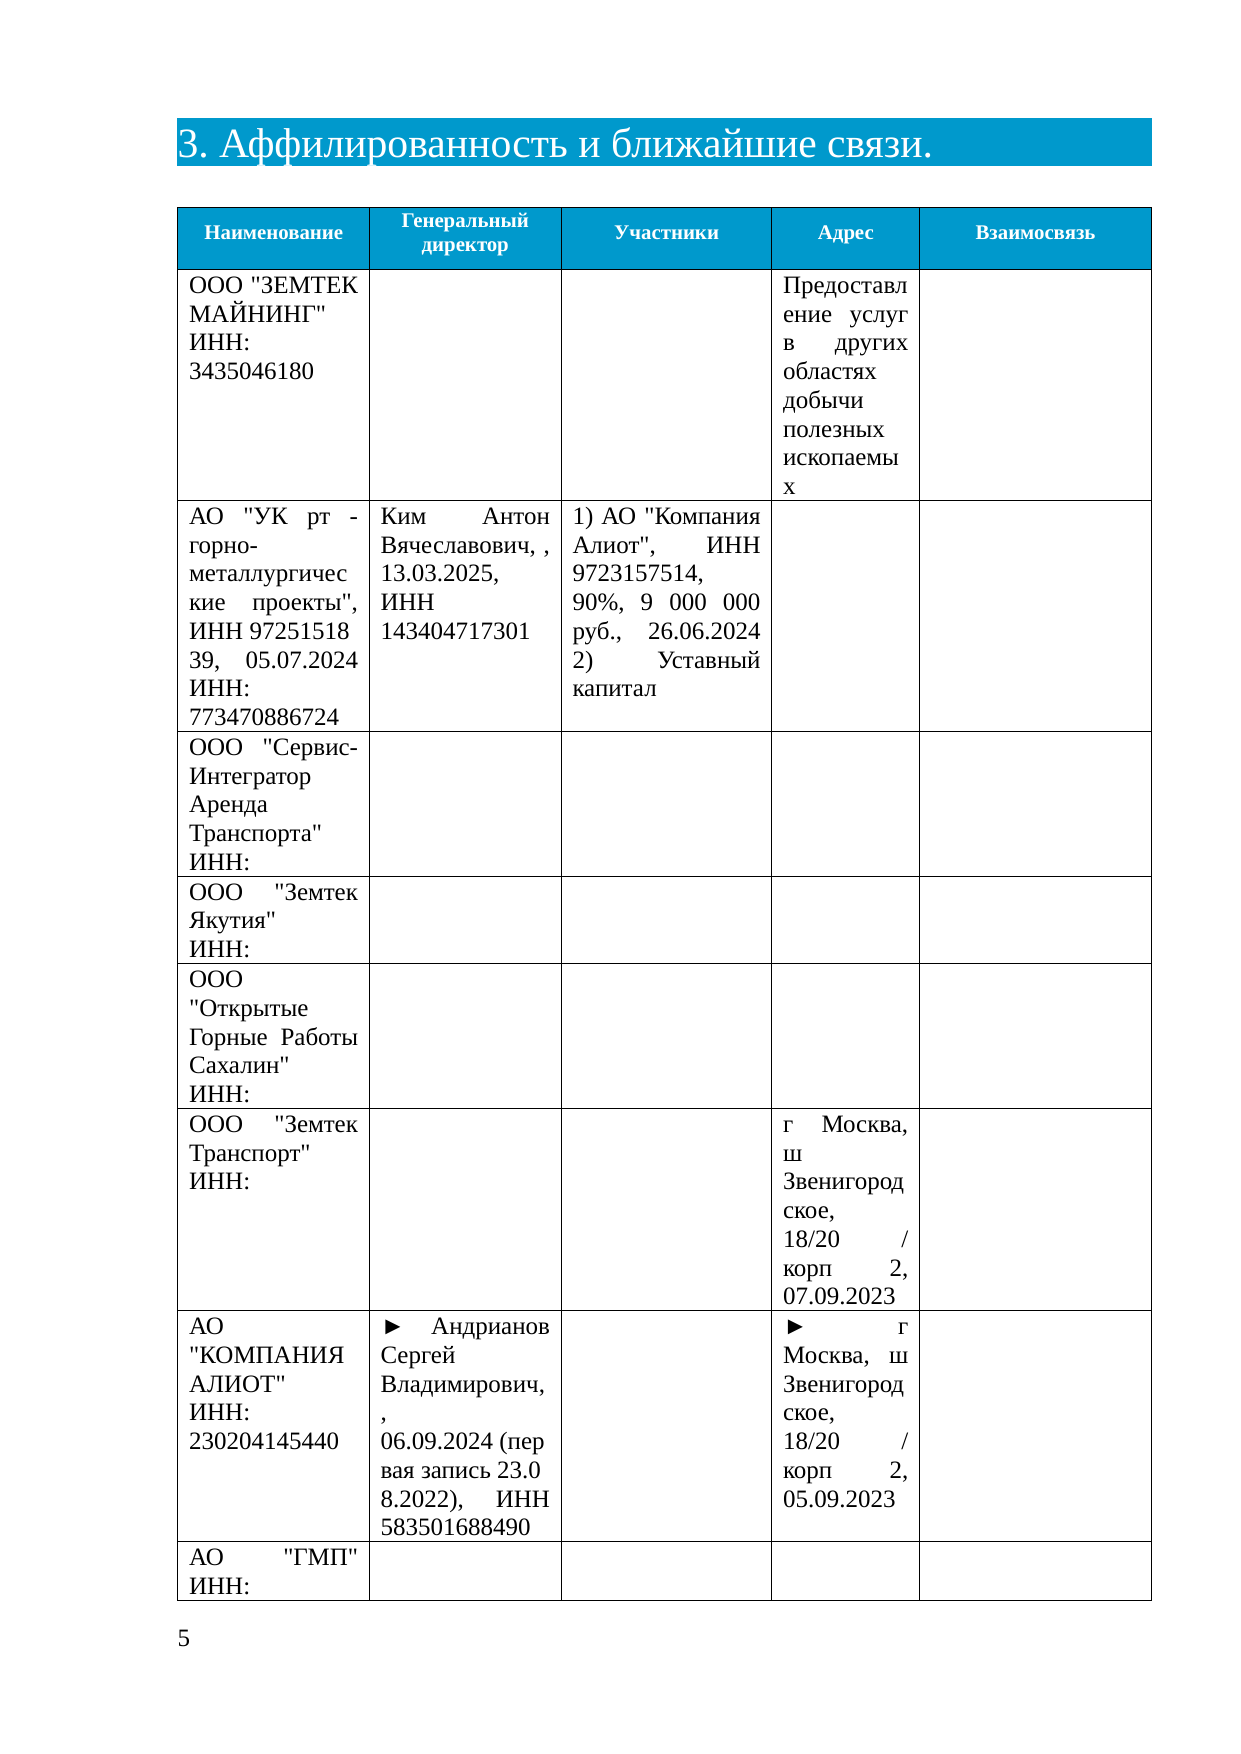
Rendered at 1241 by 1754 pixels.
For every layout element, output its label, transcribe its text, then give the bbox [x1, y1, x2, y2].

table_cell АО "УК рт - горно-металлургические проекты", ИНН 9725151839, 05.07.2024 ИНН: 773470886724 [178, 501, 369, 731]
table_cell [562, 1311, 771, 1541]
table_cell ► г Москва, ш Звенигородское, 18/20 / корп 2, 05.09.2023 [772, 1311, 919, 1541]
table_cell [370, 1542, 561, 1600]
table_cell [772, 501, 919, 731]
table_cell [562, 964, 771, 1108]
table_cell [772, 1542, 919, 1600]
table_header Взаимосвязь [920, 208, 1151, 269]
table_cell Предоставление услуг в других областях добычи полезных ископаемых [772, 270, 919, 500]
table_cell [562, 877, 771, 963]
table_cell г Москва, ш Звенигородское, 18/20 / корп 2, 07.09.2023 [772, 1109, 919, 1310]
table_cell Ким Антон Вячеславович, , 13.03.2025, ИНН 143404717301 [370, 501, 561, 731]
table_cell [370, 877, 561, 963]
table_cell [772, 732, 919, 876]
table_cell [920, 1542, 1151, 1600]
table_cell [562, 732, 771, 876]
table_cell ООО "Земтек Транспорт" ИНН: [178, 1109, 369, 1310]
table_cell [562, 1542, 771, 1600]
table_cell [370, 964, 561, 1108]
table_header Наименование [178, 208, 369, 269]
table_cell ООО "Земтек Якутия" ИНН: [178, 877, 369, 963]
subtitle 3. Аффилированность и ближайшие связи. [177, 118, 1152, 166]
table_cell 1) АО "Компания Алиот", ИНН 9723157514, 90%, 9 000 000 руб., 26.06.2024 2) Уставный капитал [562, 501, 771, 731]
table_cell [920, 1109, 1151, 1310]
table_header Участники [562, 208, 771, 269]
table_cell [920, 964, 1151, 1108]
table_cell [562, 270, 771, 500]
table_cell [920, 501, 1151, 731]
table_cell [772, 964, 919, 1108]
table_cell [920, 270, 1151, 500]
table_cell ООО "Сервис-Интегратор Аренда Транспорта" ИНН: [178, 732, 369, 876]
table_cell ООО "ЗЕМТЕК МАЙНИНГ" ИНН: 3435046180 [178, 270, 369, 500]
table_cell ► Андрианов Сергей Владимирович, , 06.09.2024 (первая запись 23.08.2022), ИНН 583501688490 [370, 1311, 561, 1541]
table_cell [920, 1311, 1151, 1541]
table_cell ООО "Открытые Горные Работы Сахалин" ИНН: [178, 964, 369, 1108]
table_cell АО "ГМП" ИНН: [178, 1542, 369, 1600]
table_cell [772, 877, 919, 963]
table_cell [562, 1109, 771, 1310]
table_cell АО "КОМПАНИЯ АЛИОТ" ИНН: 230204145440 [178, 1311, 369, 1541]
table_header Адрес [772, 208, 919, 269]
table_cell [920, 732, 1151, 876]
table_cell [920, 877, 1151, 963]
table_cell [370, 270, 561, 500]
table_cell [370, 732, 561, 876]
table_header Генеральный директор [370, 208, 561, 269]
table_cell [370, 1109, 561, 1310]
